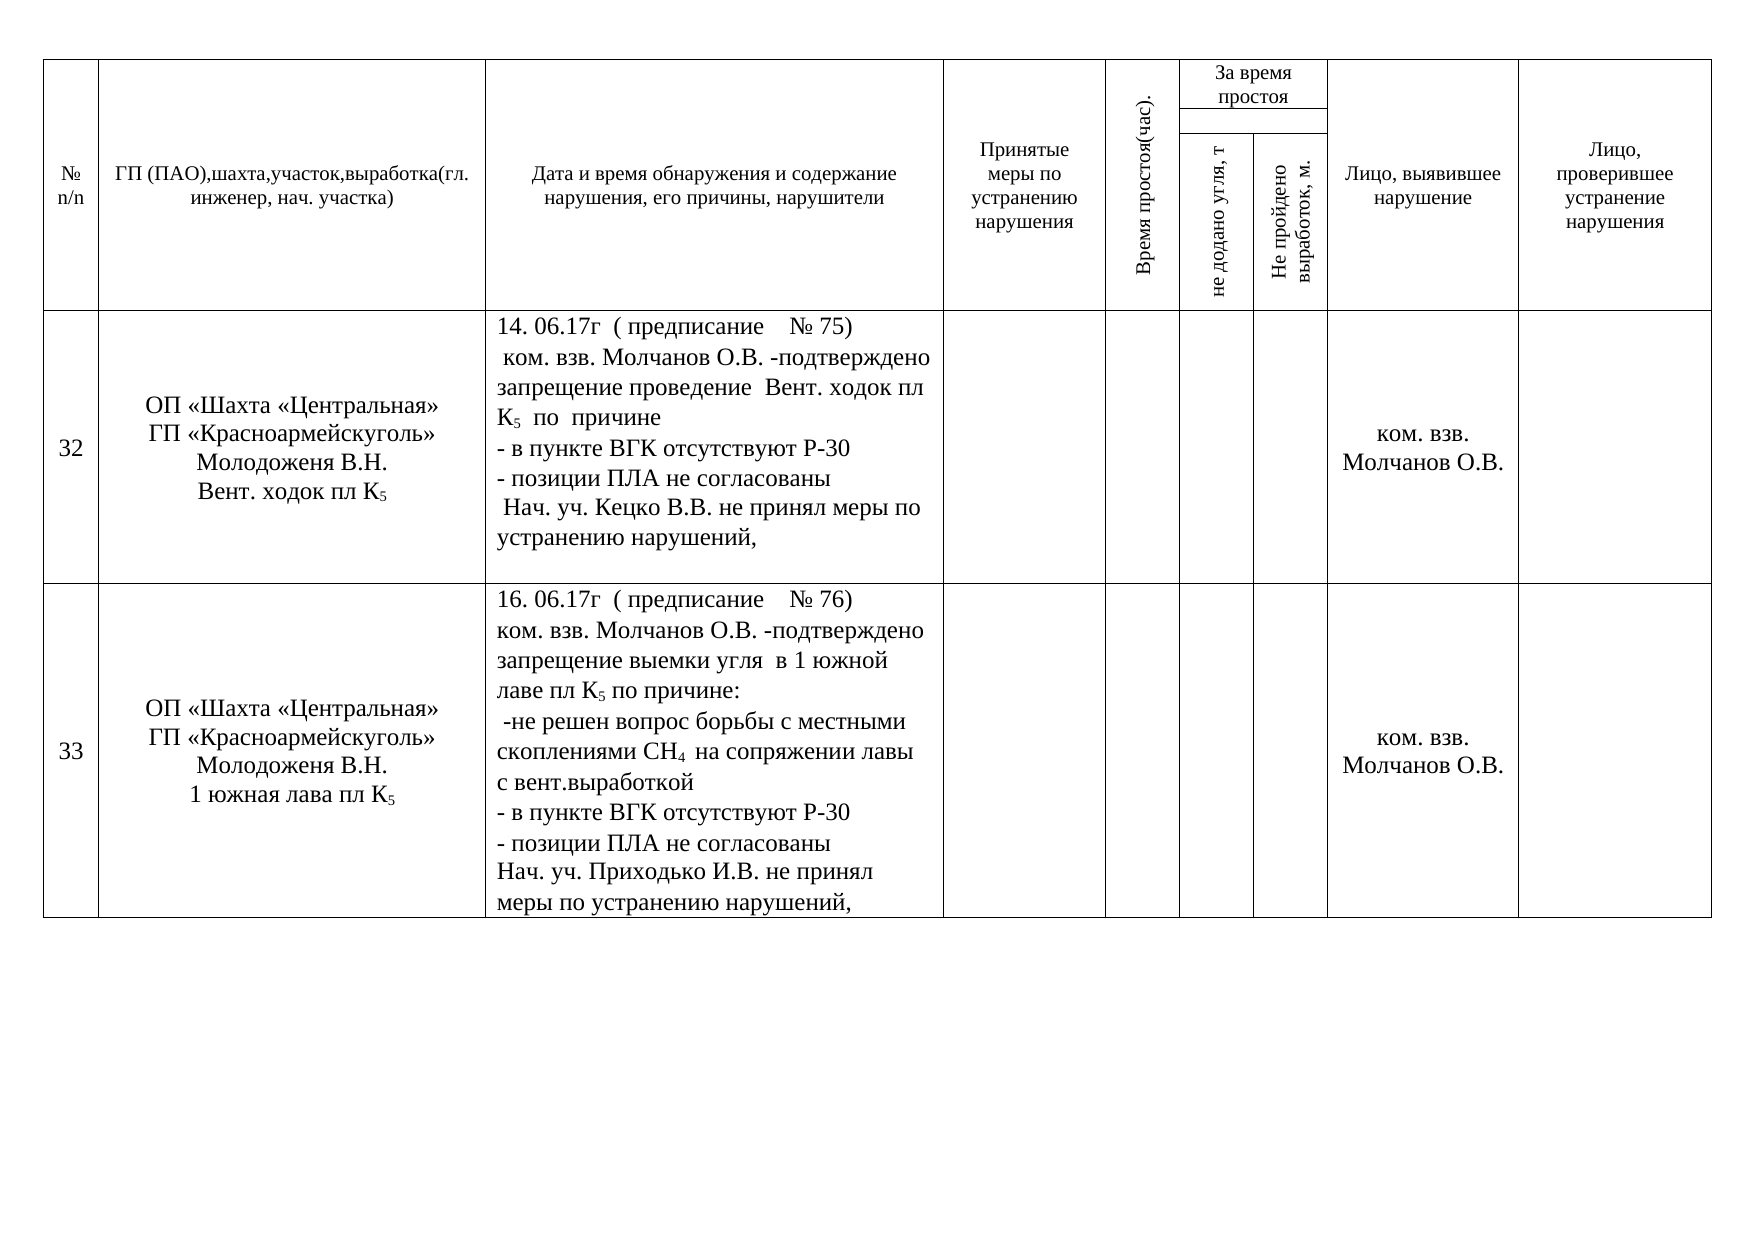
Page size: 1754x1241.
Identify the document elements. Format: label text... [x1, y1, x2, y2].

table_cell 14. 06.17г ( предписание № 75) ком. взв. Молчанов О.В. -подтверждено запрещение проведение Вент. ходок пл К5 по причине - в пункте ВГК отсутствуют Р-30 - позиции ПЛА не согласованы Нач. уч. Кецко В.В. не принял меры по устранению нарушений, [486, 311, 943, 583]
table_cell 16. 06.17г ( предписание № 76) ком. взв. Молчанов О.В. -подтверждено запрещение выемки угля в 1 южной лаве пл К5 по причине: -не решен вопрос борьбы с местными скоплениями СН4 на сопряжении лавы с вент.выработкой - в пункте ВГК отсутствуют Р-30 - позиции ПЛА не согласованы Нач. уч. Приходько И.В. не принял меры по устранению нарушений, [486, 584, 943, 917]
table_cell [1519, 584, 1711, 917]
table_header За время простоя [1180, 60, 1327, 108]
table_cell 32 [44, 311, 98, 583]
table_cell ОП «Шахта «Центральная» ГП «Красноармейскуголь» Молодоженя В.Н. 1 южная лава пл К5 [99, 584, 485, 917]
table_cell [1106, 584, 1179, 917]
table_header Время простоя(час). [1106, 60, 1179, 310]
table_cell не додано угля, т [1180, 134, 1253, 310]
table_cell [1106, 311, 1179, 583]
table_cell [1254, 311, 1327, 583]
table_header ГП (ПАО),шахта,участок,выработка(гл. инженер, нач. участка) [99, 60, 485, 310]
table_cell ОП «Шахта «Центральная» ГП «Красноармейскуголь» Молодоженя В.Н. Вент. ходок пл К5 [99, 311, 485, 583]
table_cell [1180, 109, 1327, 133]
table_cell ком. взв. Молчанов О.В. [1328, 584, 1518, 917]
table_header Принятые меры по устранению нарушения [944, 60, 1105, 310]
table_cell [1254, 584, 1327, 917]
table_header № n/n [44, 60, 98, 310]
table_cell Не пройдено выработок, м. [1254, 134, 1327, 310]
table_cell [1519, 311, 1711, 583]
table_cell [1180, 311, 1253, 583]
table_cell 33 [44, 584, 98, 917]
table_cell ком. взв. Молчанов О.В. [1328, 311, 1518, 583]
table_header Лицо, выявившее нарушение [1328, 60, 1518, 310]
table_header Дата и время обнаружения и содержание нарушения, его причины, нарушители [486, 60, 943, 310]
table_cell [944, 311, 1105, 583]
table_cell [1180, 584, 1253, 917]
table_header Лицо, проверившее устранение нарушения [1519, 60, 1711, 310]
table_cell [944, 584, 1105, 917]
